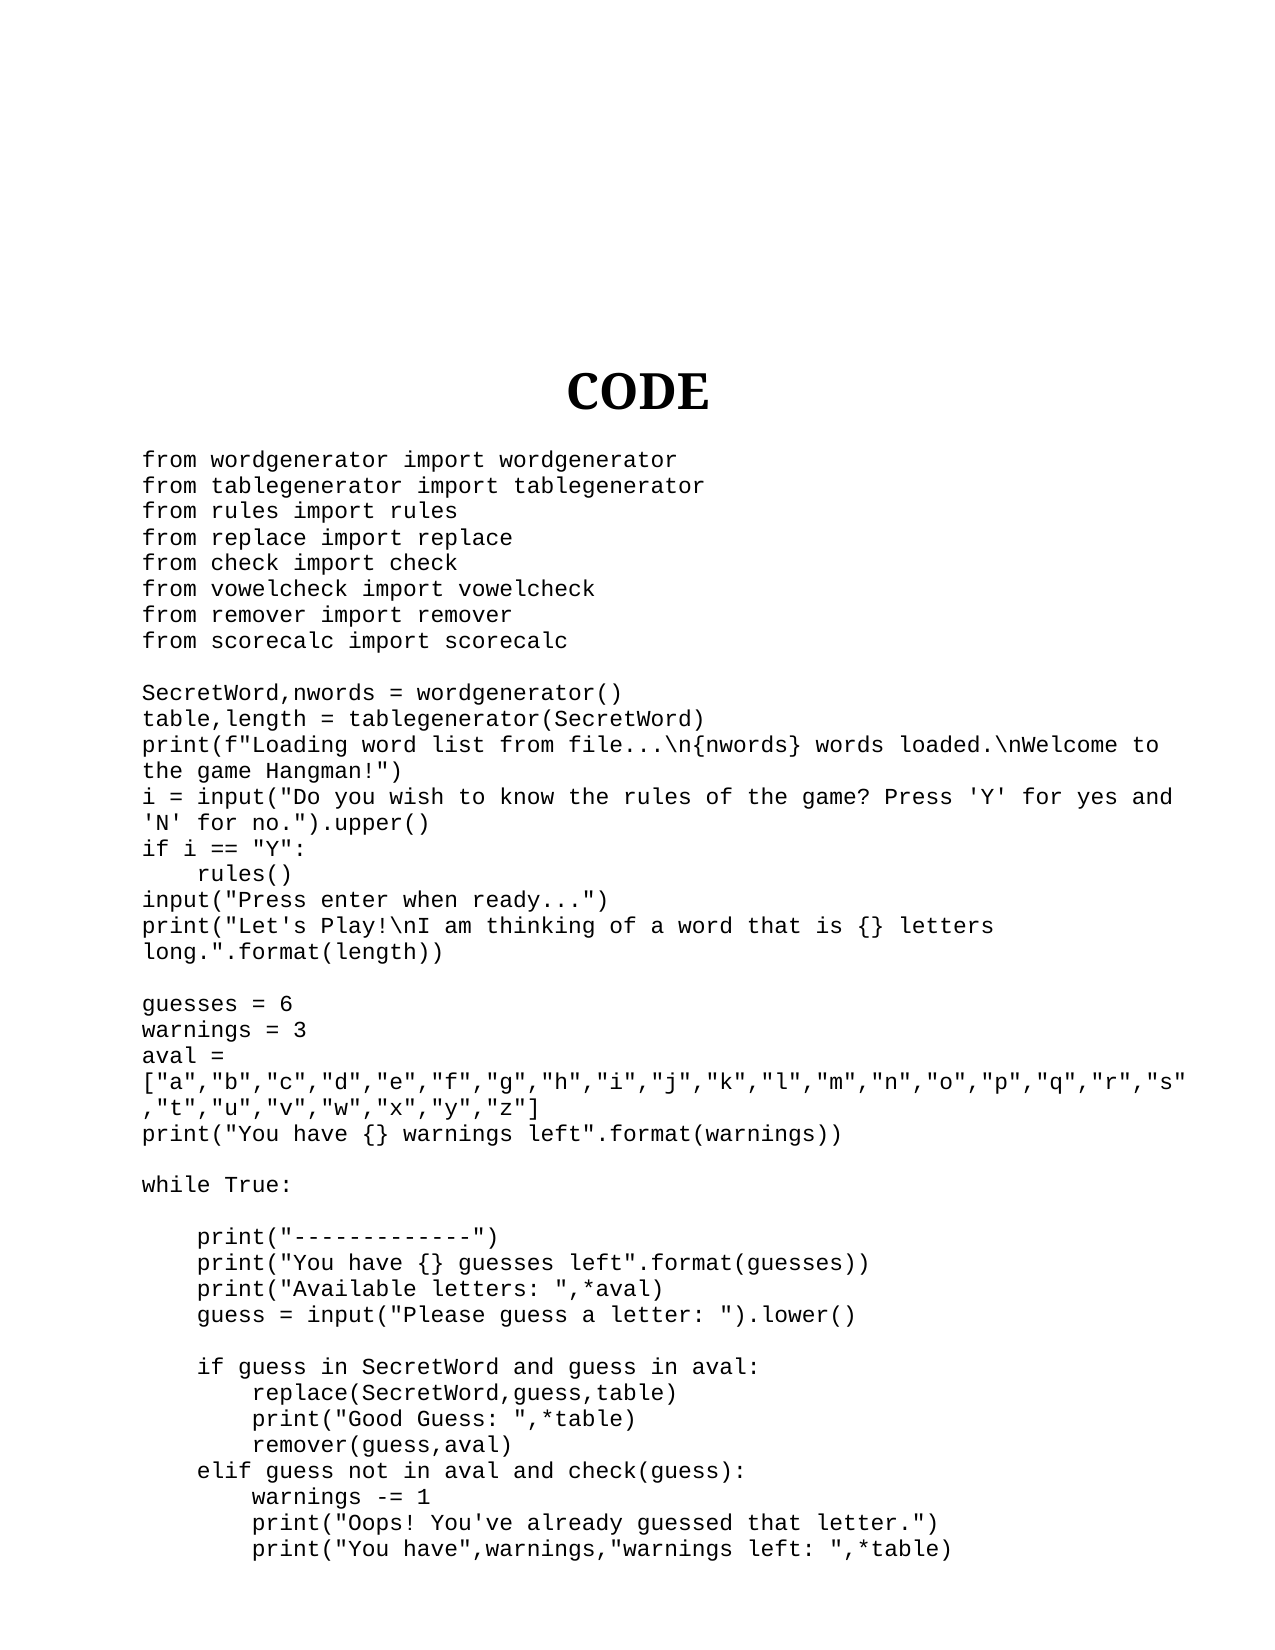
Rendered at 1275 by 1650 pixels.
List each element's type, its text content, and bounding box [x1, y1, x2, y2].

text print("You have {} guesses left".format(guesses)) [142, 1250, 1200, 1276]
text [142, 1535, 1200, 1561]
text print("Available letters: ",*aval) [142, 1276, 1200, 1302]
text CODE [75, 356, 1200, 424]
text print("-------------") [142, 1224, 1200, 1250]
text print(f"Loading word list from file...\n{nwords} words loaded.\nWelcome to the game Hangman!") [142, 732, 1200, 783]
text print("Let's Play!\nI am thinking of a word that is {} letters long.".format(length)) [142, 913, 1200, 965]
text table,length = tablegenerator(SecretWord) [142, 706, 1200, 732]
text if guess in SecretWord and guess in aval: [142, 1354, 1200, 1379]
text SecretWord,nwords = wordgenerator() [142, 680, 1200, 706]
text rules() [142, 861, 1200, 887]
text elif guess not in aval and check(guess): [142, 1457, 1200, 1483]
text from remover import remover [142, 602, 1200, 628]
text from rules import rules [142, 498, 1200, 524]
text warnings = 3 [142, 1017, 1200, 1043]
text warnings -= 1 [142, 1483, 1200, 1509]
text from wordgenerator import wordgenerator [142, 446, 1200, 472]
text guess = input("Please guess a letter: ").lower() [142, 1302, 1200, 1328]
text while True: [142, 1172, 1200, 1198]
text from vowelcheck import vowelcheck [142, 576, 1200, 602]
text guesses = 6 [142, 991, 1200, 1017]
text replace(SecretWord,guess,table) [142, 1380, 1200, 1406]
text from replace import replace [142, 524, 1200, 550]
text remover(guess,aval) [142, 1432, 1200, 1457]
text from scorecalc import scorecalc [142, 628, 1200, 654]
text from tablegenerator import tablegenerator [142, 472, 1200, 498]
text print("You have {} warnings left".format(warnings)) [142, 1120, 1200, 1146]
text i = input("Do you wish to know the rules of the game? Press 'Y' for yes and 'N' for no.").upper() [142, 783, 1200, 835]
text print("Oops! You've already guessed that letter.") [142, 1509, 1200, 1535]
text if i == "Y": [142, 835, 1200, 861]
text print("Good Guess: ",*table) [142, 1406, 1200, 1431]
text aval = ["a","b","c","d","e","f","g","h","i","j","k","l","m","n","o","p","q","r","s","t","u","v","w","x","y","z"] [142, 1043, 1200, 1120]
text input("Press enter when ready...") [142, 887, 1200, 913]
text from check import check [142, 550, 1200, 576]
